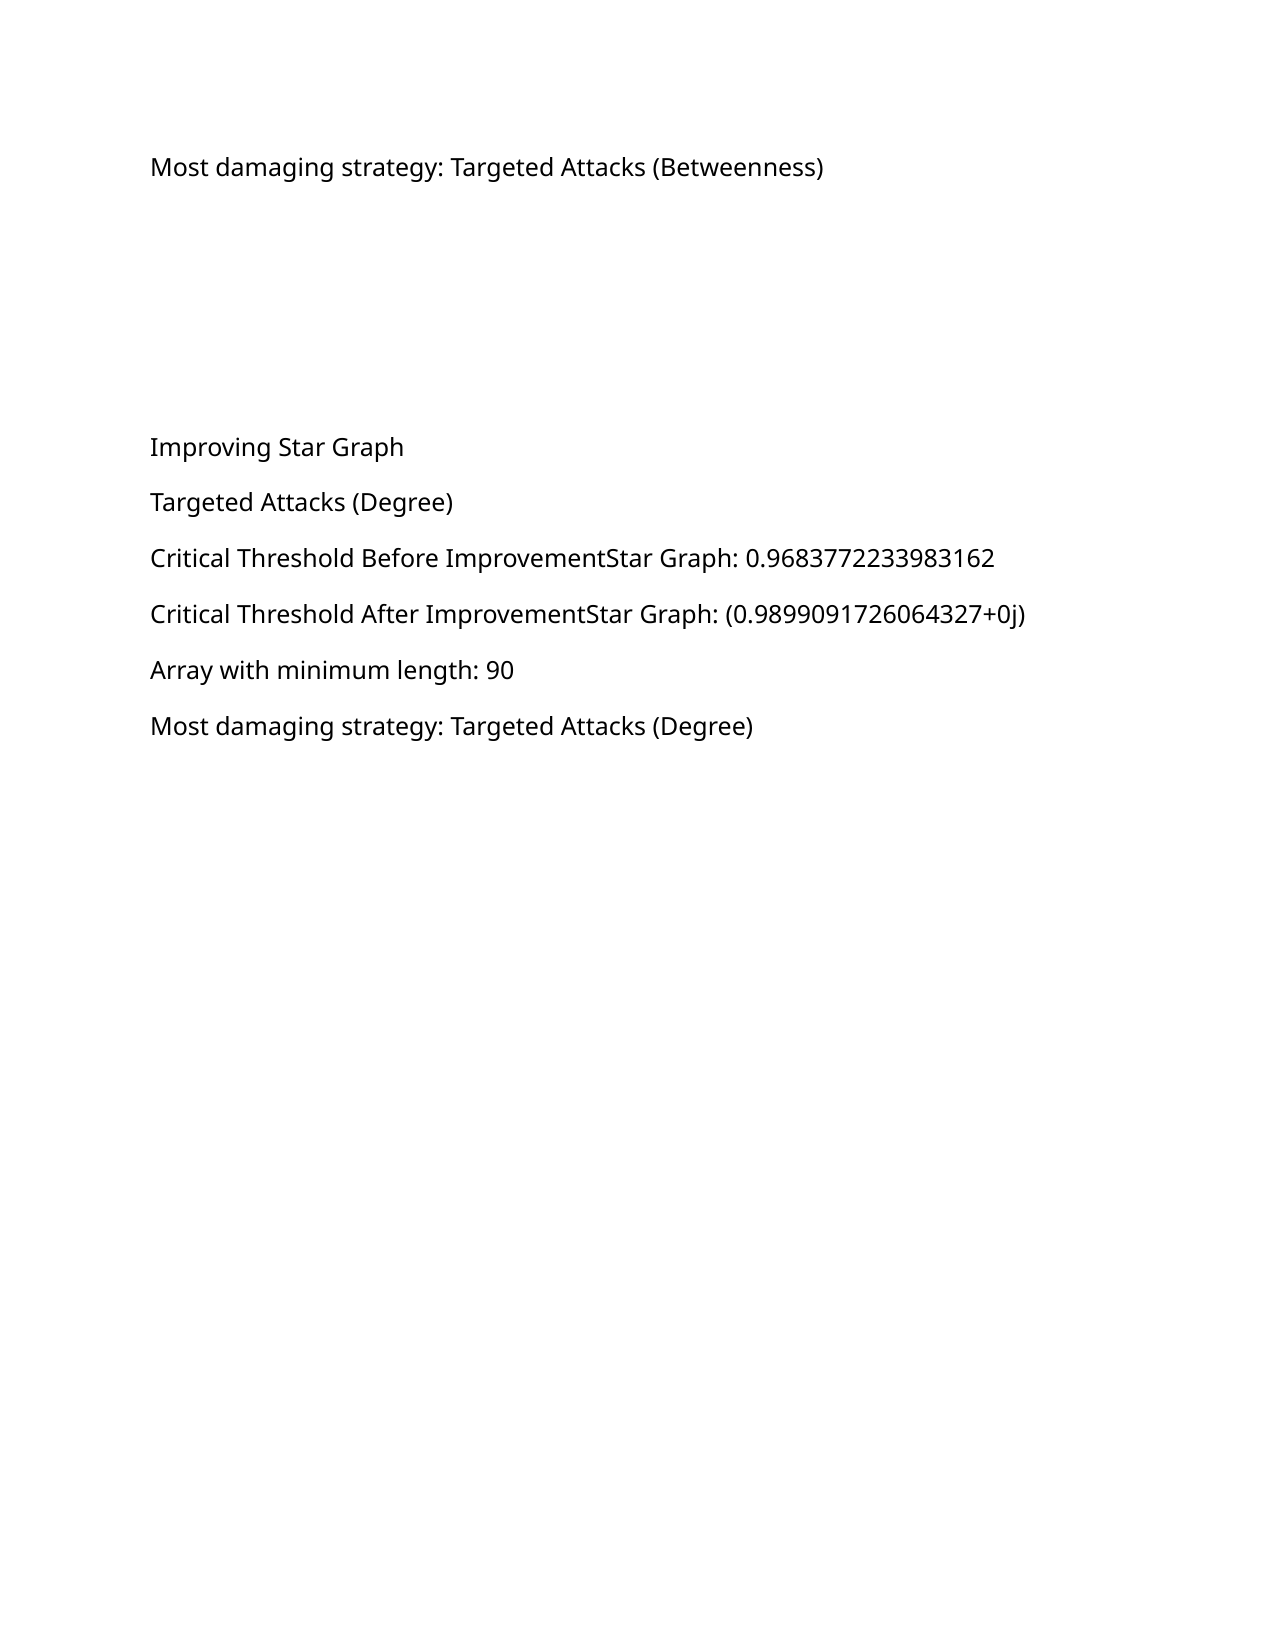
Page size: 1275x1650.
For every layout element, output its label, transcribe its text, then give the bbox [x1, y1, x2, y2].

text Most damaging strategy: Targeted Attacks (Degree) [150, 708, 1125, 742]
text Critical Threshold Before ImprovementStar Graph: 0.9683772233983162 [150, 541, 1125, 575]
text Improving Star Graph [150, 429, 1125, 463]
text Most damaging strategy: Targeted Attacks (Betweenness) [150, 150, 1125, 184]
text Critical Threshold After ImprovementStar Graph: (0.9899091726064327+0j) [150, 597, 1125, 631]
text Targeted Attacks (Degree) [150, 485, 1125, 519]
text Array with minimum length: 90 [150, 652, 1125, 687]
